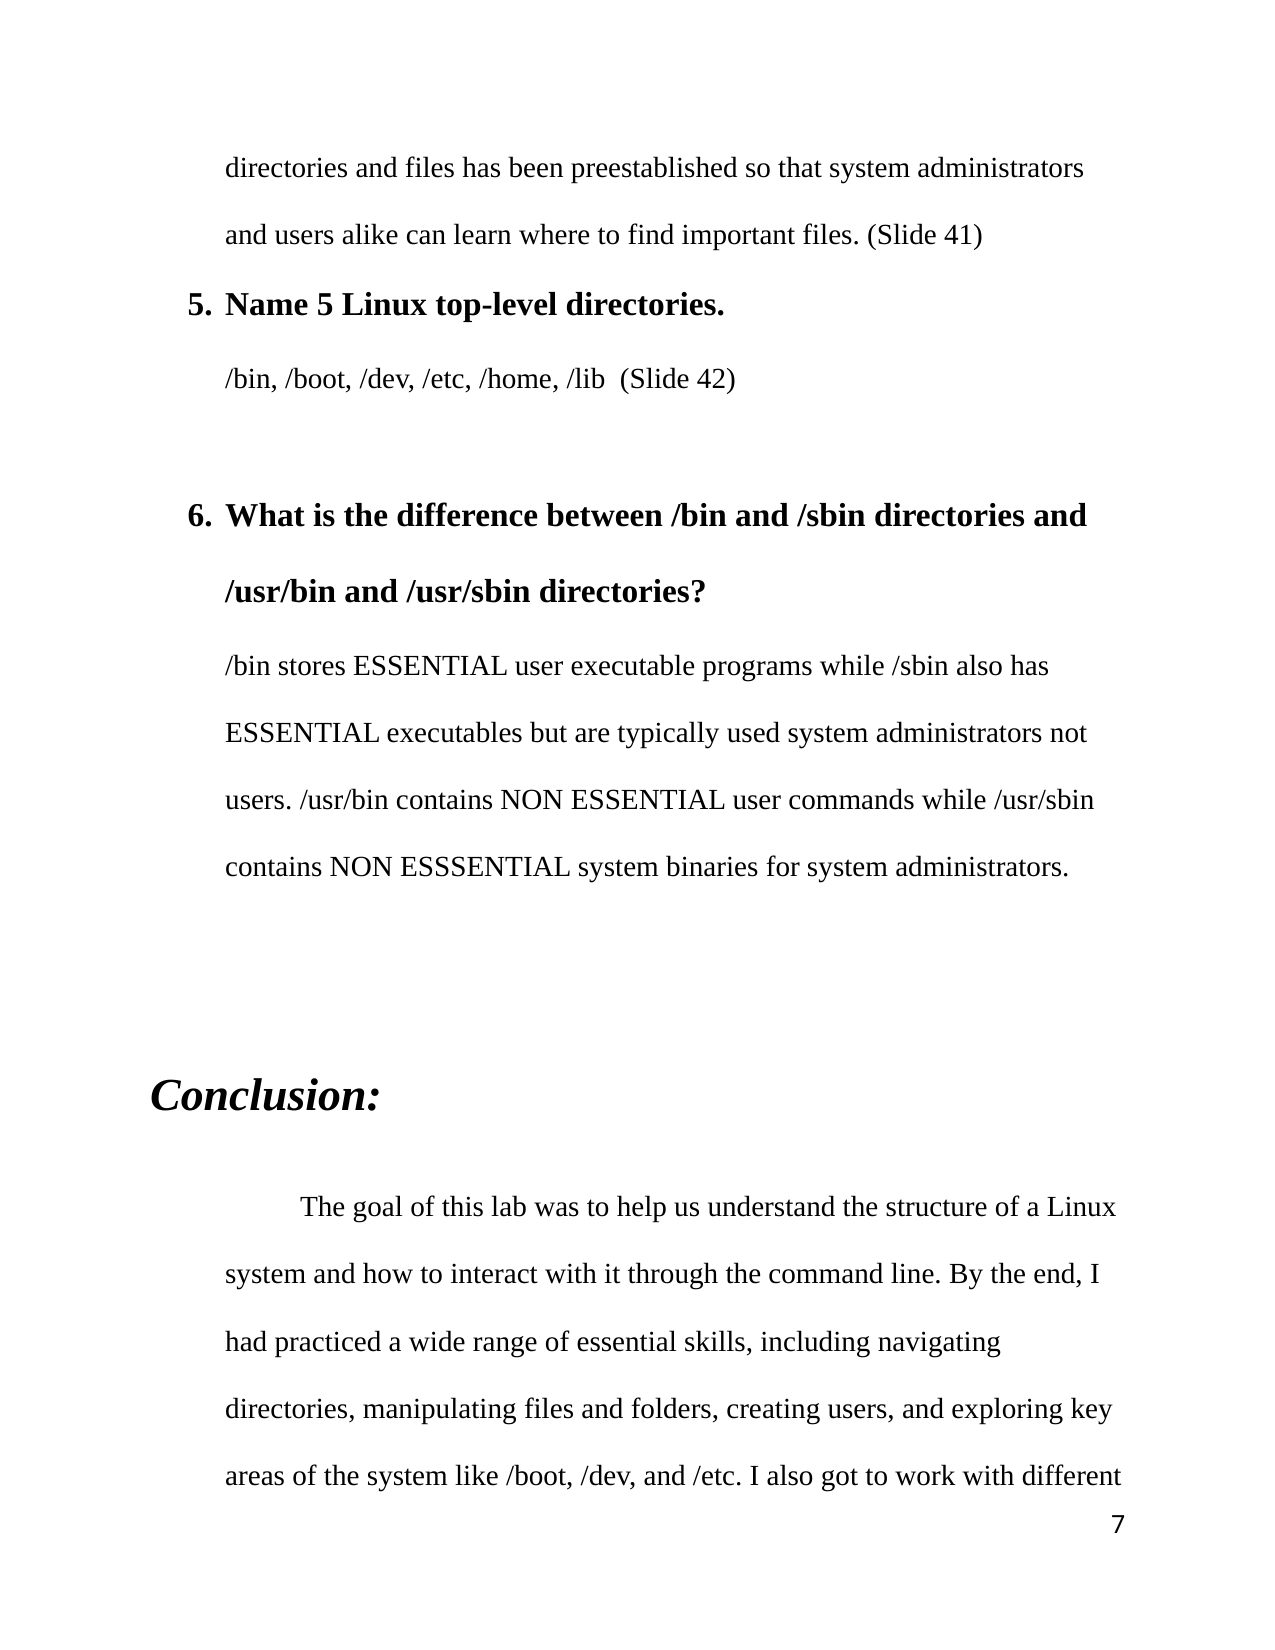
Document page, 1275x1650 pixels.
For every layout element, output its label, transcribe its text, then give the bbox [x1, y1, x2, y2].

list Name 5 Linux top-level directories. [187, 284, 1125, 322]
list /bin stores ESSENTIAL user executable programs while /sbin also has ESSENTIAL executables but are typically used system administrators not users. /usr/bin contains NON ESSENTIAL user commands while /usr/sbin contains NON ESSSENTIAL system binaries for system administrators. [225, 648, 1125, 883]
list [225, 150, 1125, 251]
list /bin, /boot, /dev, /etc, /home, /lib (Slide 42) [225, 361, 1125, 394]
list What is the difference between /bin and /sbin directories and /usr/bin and /usr/sbin directories? [187, 495, 1125, 610]
text Conclusion: [150, 1067, 1125, 1120]
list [225, 1189, 1125, 1491]
